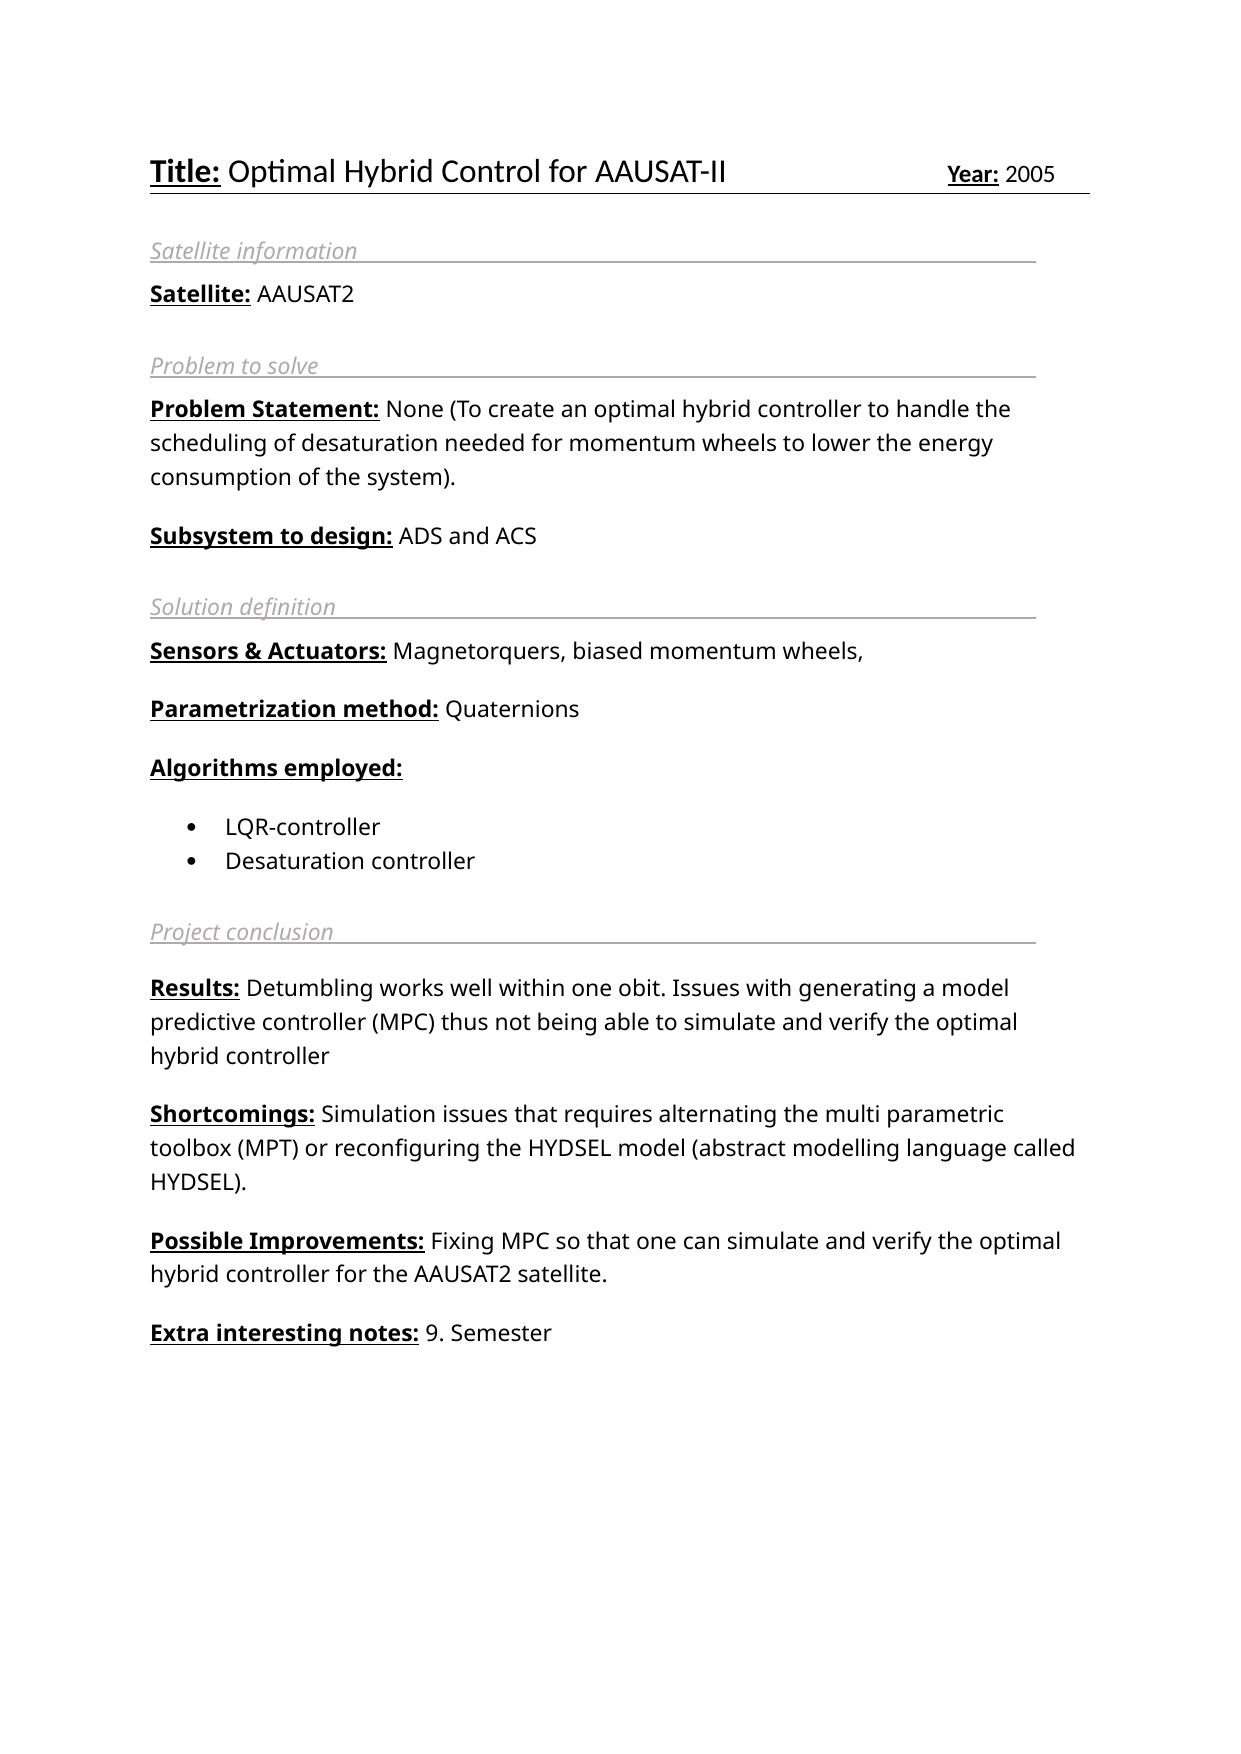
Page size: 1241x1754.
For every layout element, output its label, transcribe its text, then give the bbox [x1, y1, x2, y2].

subtitle Title: Optimal Hybrid Control for AAUSAT-II Year: 2005 [150, 150, 1090, 193]
text Algorithms employed: [150, 752, 1090, 783]
text Results: Detumbling works well within one obit. Issues with generating a model predictive controller (MPC) thus not being able to simulate and verify the optimal hybrid controller [150, 972, 1090, 1071]
list LQR-controller [187, 811, 1090, 842]
text Satellite information [150, 234, 1090, 266]
text Problem Statement: None (To create an optimal hybrid controller to handle the scheduling of desaturation needed for momentum wheels to lower the energy consumption of the system). [150, 393, 1090, 492]
text Solution definition [150, 591, 1090, 622]
text Extra interesting notes: 9. Semester [150, 1317, 1090, 1348]
text Project conclusion [150, 916, 1090, 947]
text Satellite: AAUSAT2 [150, 278, 1090, 309]
text Parametrization method: Quaternions [150, 693, 1090, 724]
list Desaturation controller [187, 844, 1090, 876]
text Sensors & Actuators: Magnetorquers, biased momentum wheels, [150, 634, 1090, 666]
text Subsystem to design: ADS and ACS [150, 519, 1090, 551]
text Shortcomings: Simulation issues that requires alternating the multi parametric toolbox (MPT) or reconfiguring the HYDSEL model (abstract modelling language called HYDSEL). [150, 1098, 1090, 1197]
text Problem to solve [150, 349, 1090, 381]
text Possible Improvements: Fixing MPC so that one can simulate and verify the optimal hybrid controller for the AAUSAT2 satellite. [150, 1224, 1090, 1289]
